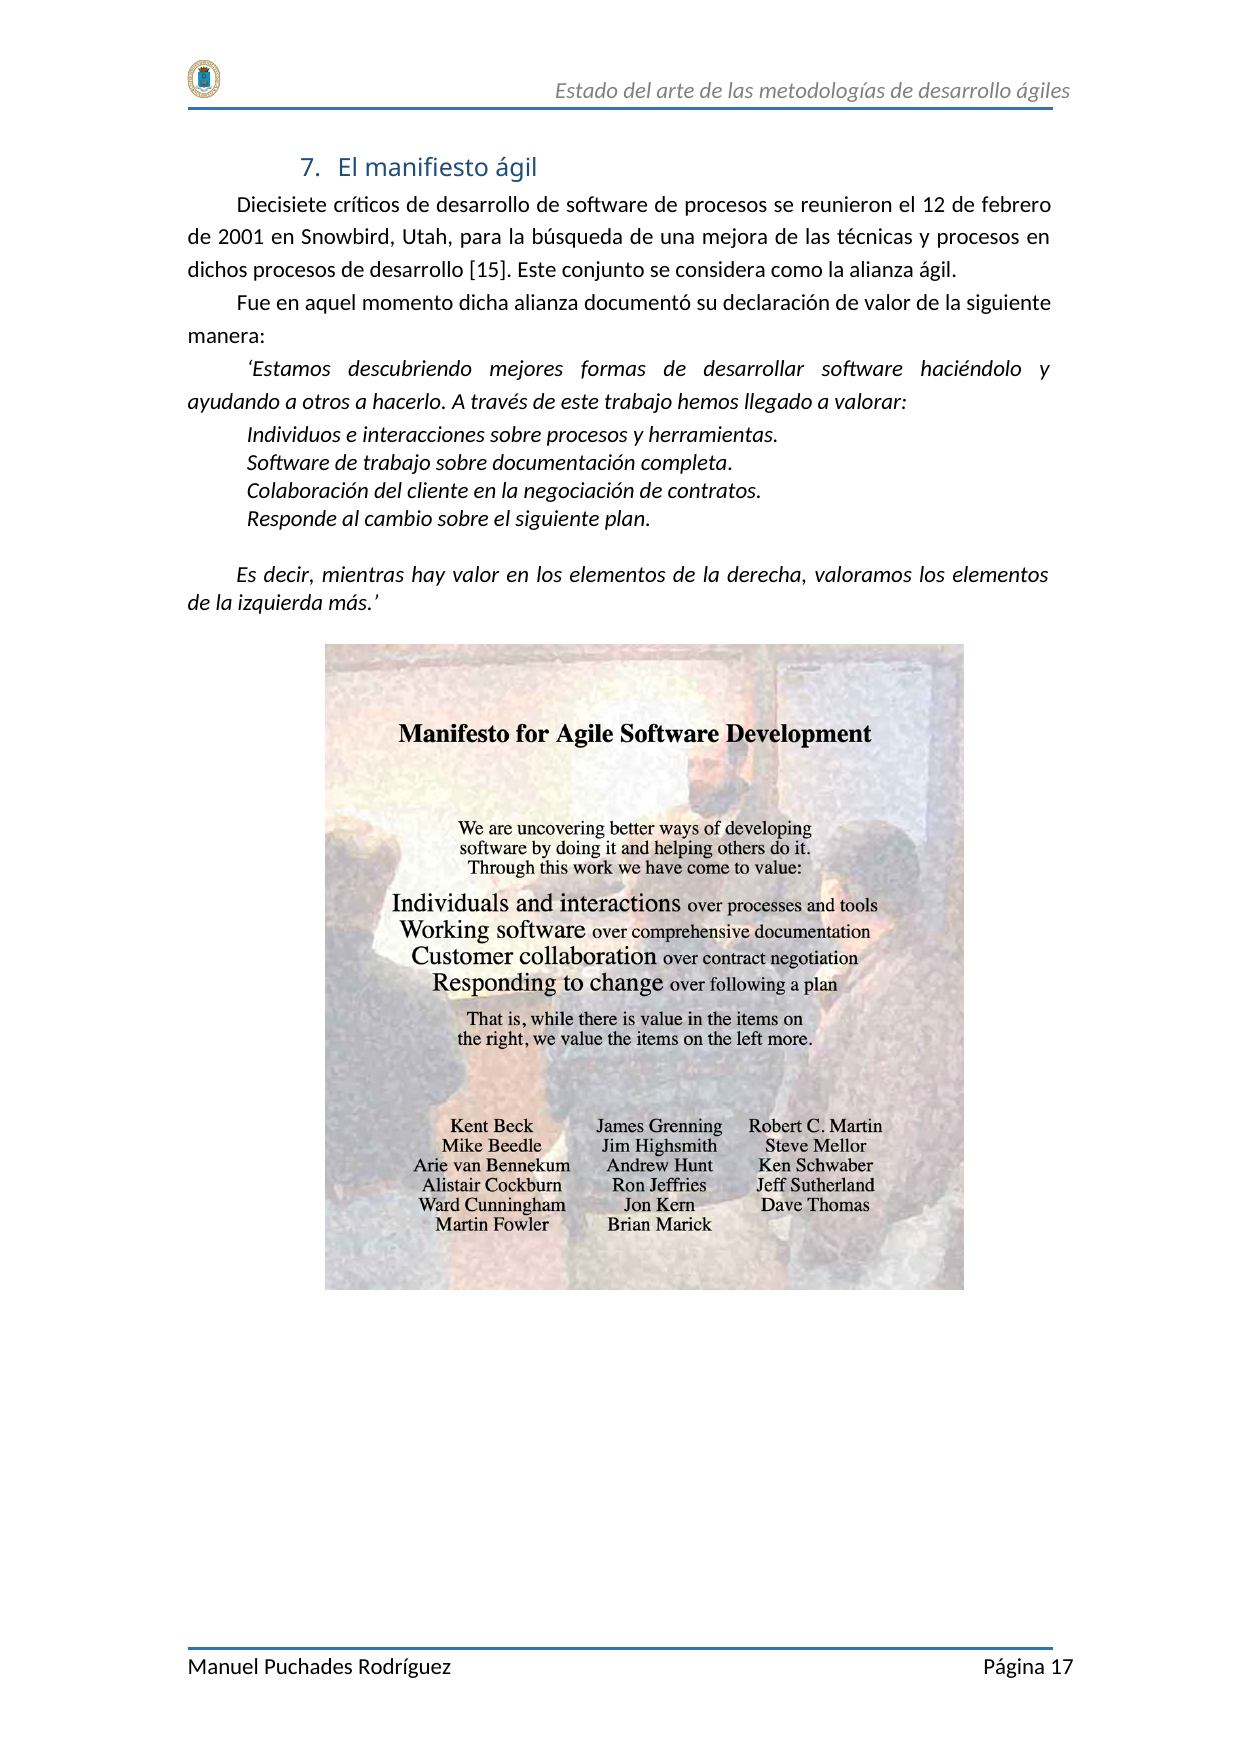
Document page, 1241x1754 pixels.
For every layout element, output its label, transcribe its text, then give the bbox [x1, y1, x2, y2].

text Responde al cambio sobre el siguiente plan. [247, 504, 1053, 532]
text Es decir, mientras hay valor en los elementos de la derecha, valoramos los elementos de la izquierda más.’ [187, 560, 1053, 616]
subtitle El manifiesto ágil [300, 150, 1053, 184]
picture [325, 644, 964, 1290]
text Individuos e interacciones sobre procesos y herramientas. [247, 420, 1053, 448]
text ‘Estamos descubriendo mejores formas de desarrollar software haciéndolo y ayudando a otros a hacerlo. A través de este trabajo hemos llegado a valorar: [187, 354, 1053, 415]
text Diecisiete críticos de desarrollo de software de procesos se reunieron el 12 de febrero de 2001 en Snowbird, Utah, para la búsqueda de una mejora de las técnicas y procesos en dichos procesos de desarrollo . Este conjunto se considera como la alianza ágil. [187, 190, 1053, 283]
text Colaboración del cliente en la negociación de contratos. [247, 476, 1053, 504]
picture [187, 59, 221, 99]
text Software de trabajo sobre documentación completa. [247, 448, 1053, 476]
text Fue en aquel momento dicha alianza documentó su declaración de valor de la siguiente manera: [187, 288, 1053, 349]
